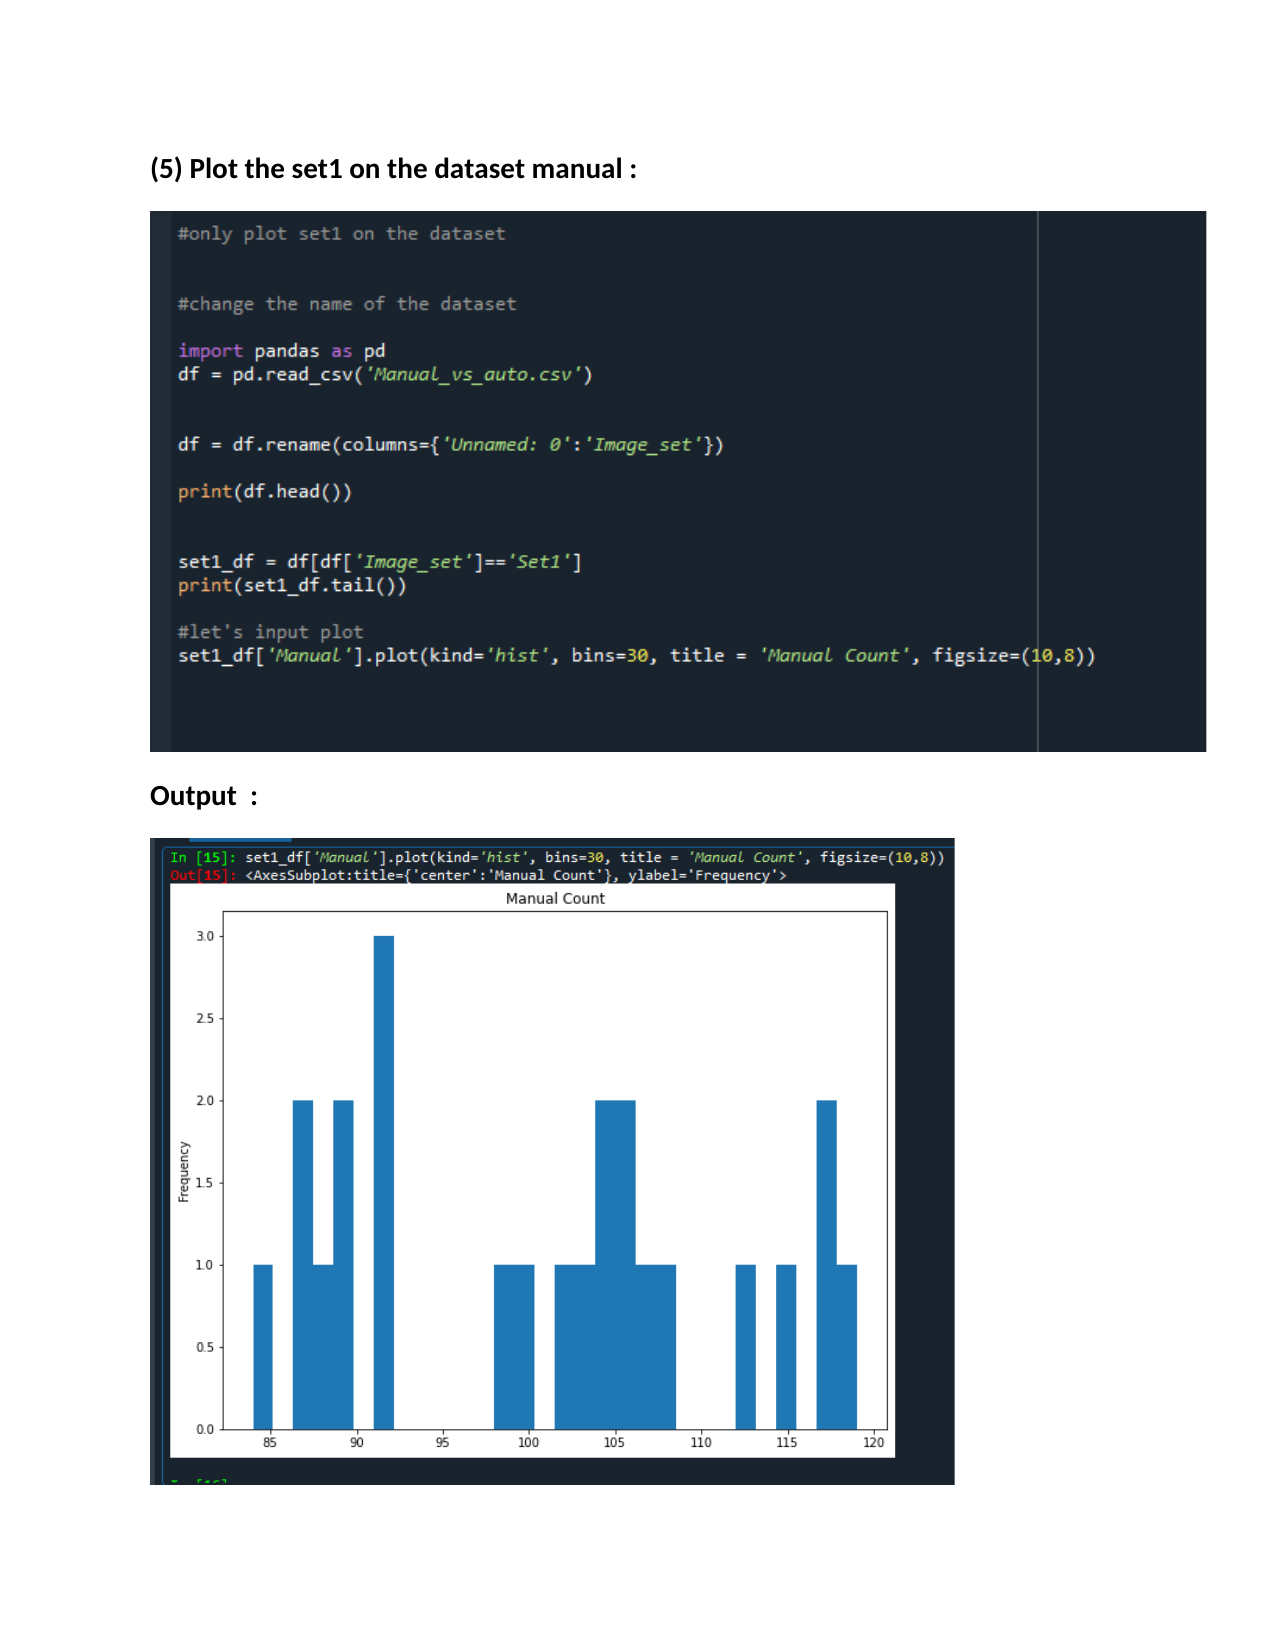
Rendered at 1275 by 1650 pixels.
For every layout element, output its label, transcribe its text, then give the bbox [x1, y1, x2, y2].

text Output : [150, 777, 1125, 812]
picture [150, 838, 955, 1485]
text (5) Plot the set1 on the dataset manual : [150, 150, 1125, 186]
picture [150, 211, 1207, 752]
